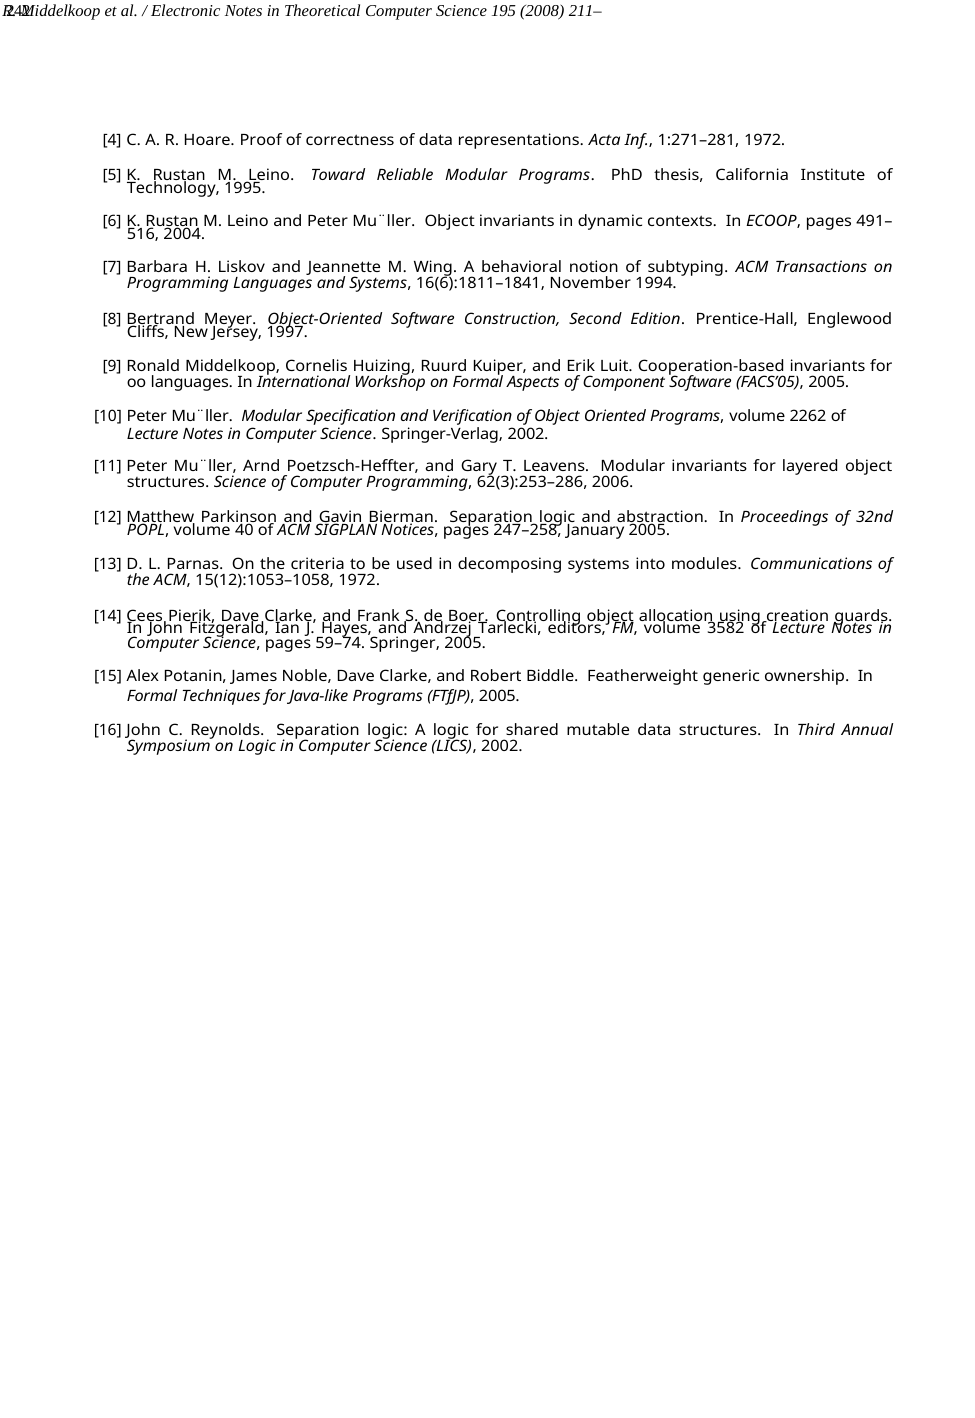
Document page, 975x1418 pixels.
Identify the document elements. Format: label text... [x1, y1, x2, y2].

list K. Rustan M. Leino. Toward Reliable Modular Programs. PhD thesis, California Institute of Technology, 1995. [102, 168, 893, 198]
list Alex Potanin, James Noble, Dave Clarke, and Robert Biddle. Featherweight generic ownership. In [94, 665, 904, 685]
list Peter Mu¨ller, Arnd Poetzsch-Heffter, and Gary T. Leavens. Modular invariants for layered object structures. Science of Computer Programming, 62(3):253–286, 2006. [94, 457, 892, 492]
list D. L. Parnas. On the criteria to be used in decomposing systems into modules. Communications of the ACM, 15(12):1053–1058, 1972. [94, 556, 893, 590]
list Bertrand Meyer. Object-Oriented Software Construction, Second Edition. Prentice-Hall, Englewood Cliffs, New Jersey, 1997. [102, 313, 893, 342]
list K. Rustan M. Leino and Peter Mu¨ller. Object invariants in dynamic contexts. In ECOOP, pages 491–516, 2004. [102, 215, 893, 244]
list Peter Mu¨ller. Modular Specification and Verification of Object Oriented Programs, volume 2262 of [94, 406, 904, 425]
list Barbara H. Liskov and Jeannette M. Wing. A behavioral notion of subtyping. ACM Transactions on Programming Languages and Systems, 16(6):1811–1841, November 1994. [102, 259, 893, 293]
list John C. Reynolds. Separation logic: A logic for shared mutable data structures. In Third Annual Symposium on Logic in Computer Science (LICS), 2002. [94, 722, 893, 756]
list C. A. R. Hoare. Proof of correctness of data representations. Acta Inf., 1:271–281, 1972. [102, 129, 904, 150]
text Formal Techniques for Java-like Programs (FTfJP), 2005. [127, 685, 904, 705]
list Ronald Middelkoop, Cornelis Huizing, Ruurd Kuiper, and Erik Luit. Cooperation-based invariants for oo languages. In International Workshop on Formal Aspects of Component Software (FACS’05), 2005. [102, 357, 893, 392]
text Lecture Notes in Computer Science. Springer-Verlag, 2002. [127, 425, 904, 443]
list Matthew Parkinson and Gavin Bierman. Separation logic and abstraction. In Proceedings of 32nd POPL, volume 40 of ACM SIGPLAN Notices, pages 247–258, January 2005. [94, 511, 893, 540]
list Cees Pierik, Dave Clarke, and Frank S. de Boer. Controlling object allocation using creation guards. In John Fitzgerald, Ian J. Hayes, and Andrzej Tarlecki, editors, FM, volume 3582 of Lecture Notes in Computer Science, pages 59–74. Springer, 2005. [94, 609, 893, 653]
